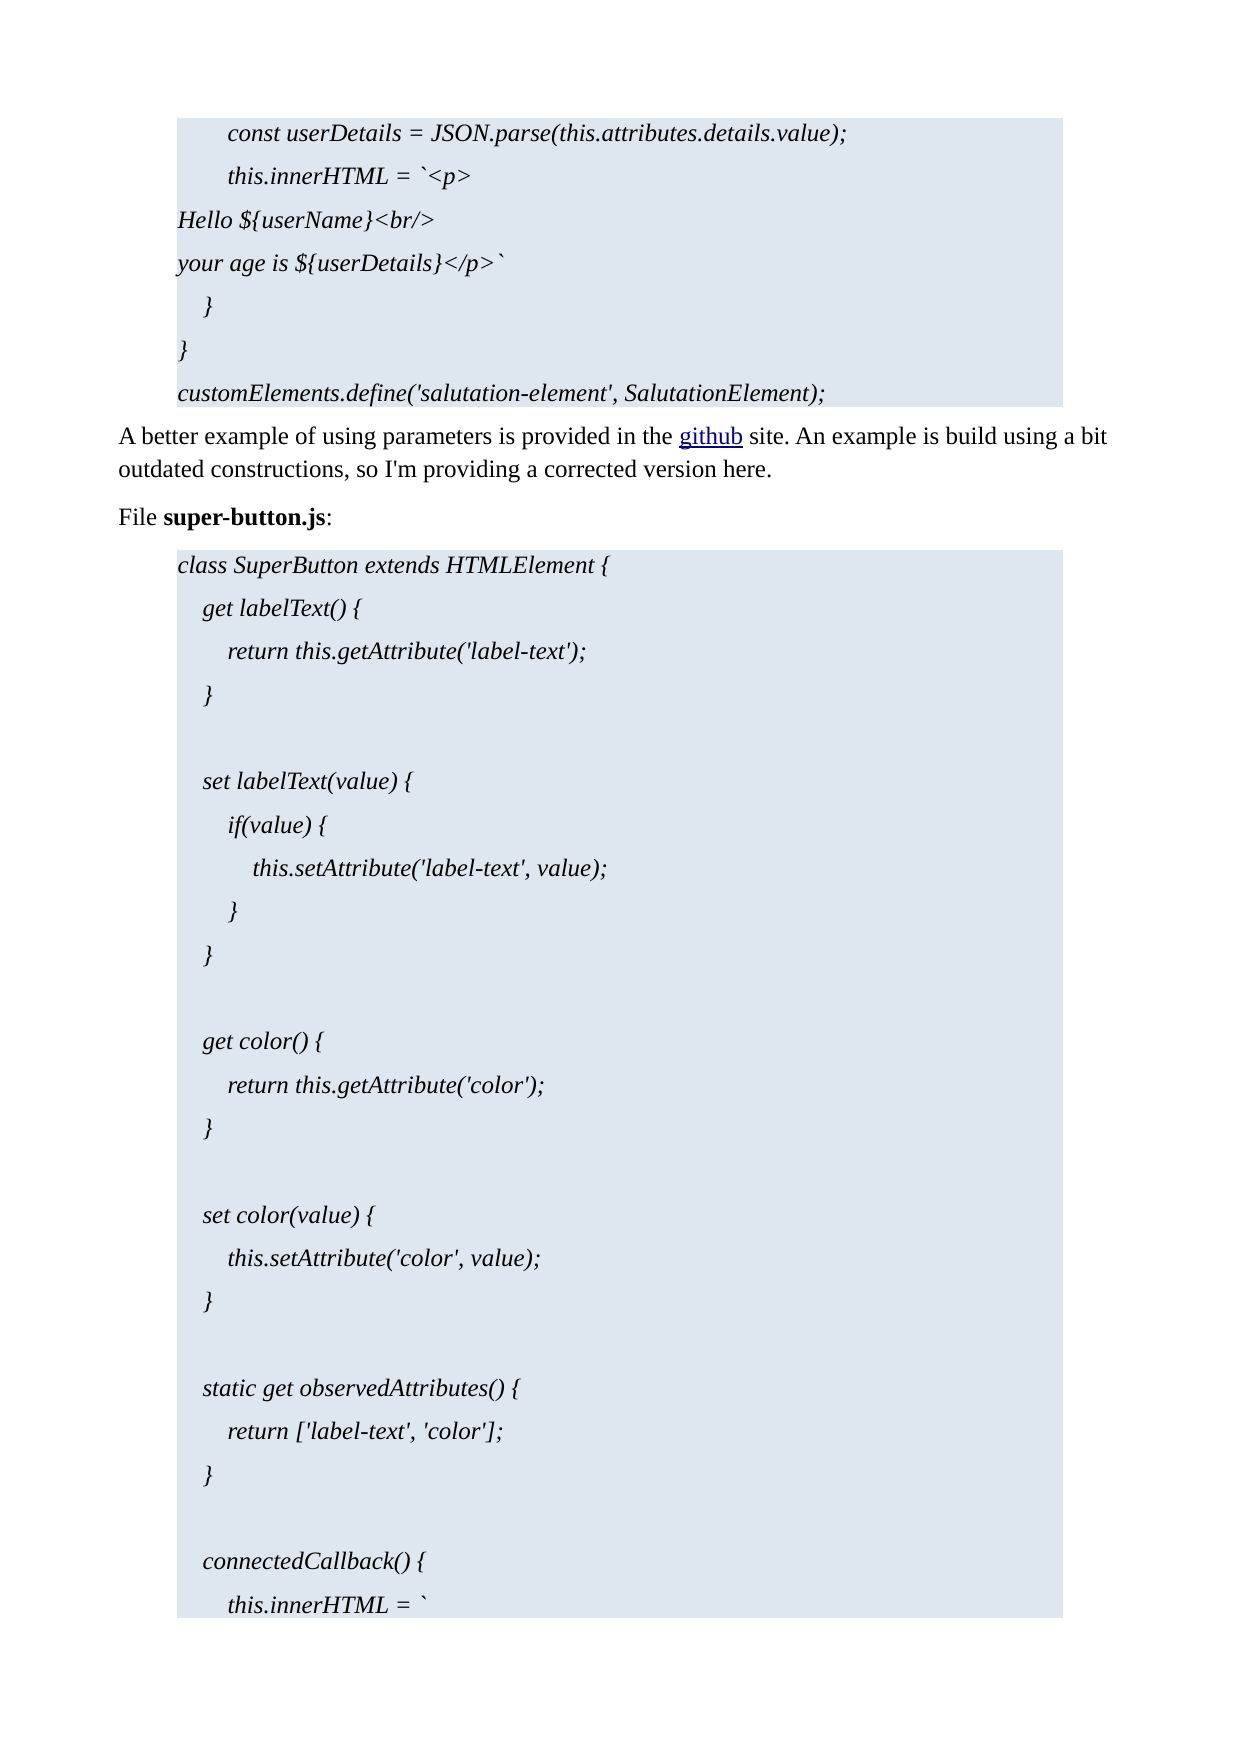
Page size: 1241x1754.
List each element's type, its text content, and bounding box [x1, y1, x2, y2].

text } [177, 680, 1063, 708]
text } [177, 291, 1063, 320]
text } [177, 335, 1063, 363]
text this.setAttribute('label-text', value); [177, 853, 1063, 882]
text this.innerHTML = ` [177, 1590, 1063, 1618]
text } [177, 1460, 1063, 1488]
text Hello ${userName}<br/> [177, 205, 1063, 233]
text } [177, 896, 1063, 925]
text customElements.define('salutation-element', SalutationElement); [177, 378, 1063, 407]
text this.setAttribute('color', value); [177, 1243, 1063, 1272]
text A better example of using parameters is provided in the github site. An example is build using a bit outdated constructions, so I'm providing a corrected version here. [118, 421, 1122, 483]
text return this.getAttribute('color'); [177, 1070, 1063, 1098]
text } [177, 940, 1063, 968]
text static get observedAttributes() { [177, 1373, 1063, 1402]
text set labelText(value) { [177, 766, 1063, 795]
text return this.getAttribute('label-text'); [177, 636, 1063, 665]
text connectedCallback() { [177, 1546, 1063, 1575]
text const userDetails = JSON.parse(this.attributes.details.value); [177, 118, 1063, 147]
text if(value) { [177, 810, 1063, 838]
text return ['label-text', 'color']; [177, 1416, 1063, 1445]
text class SuperButton extends HTMLElement { [177, 550, 1063, 578]
text get color() { [177, 1026, 1063, 1055]
text get labelText() { [177, 593, 1063, 622]
text your age is ${userDetails}</p>` [177, 248, 1063, 277]
text this.innerHTML = `<p> [177, 161, 1063, 190]
text } [177, 1286, 1063, 1315]
text set color(value) { [177, 1200, 1063, 1228]
text } [177, 1113, 1063, 1142]
text File super-button.js: [118, 502, 1122, 531]
